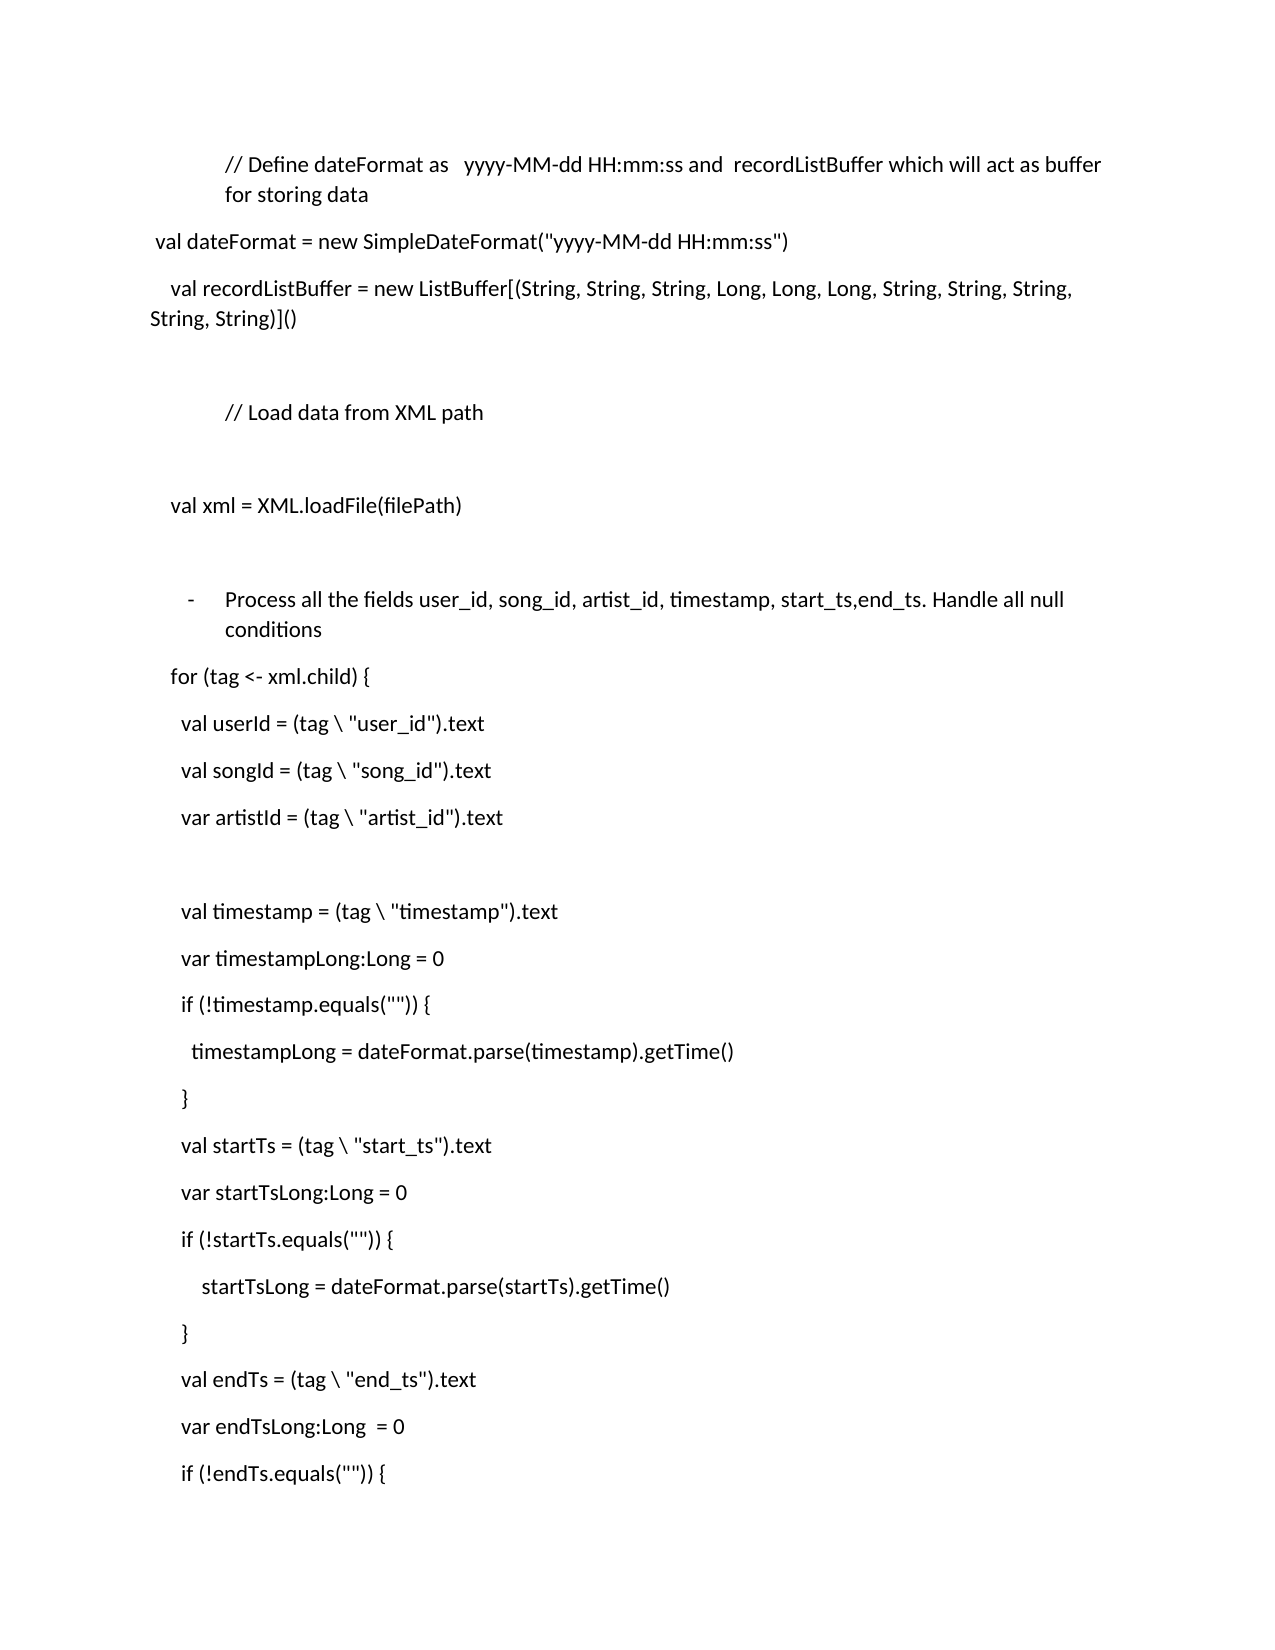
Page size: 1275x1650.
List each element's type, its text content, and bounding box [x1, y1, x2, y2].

text if (!startTs.equals("")) { [150, 1225, 1125, 1253]
text val startTs = (tag \ "start_ts").text [150, 1131, 1125, 1159]
text timestampLong = dateFormat.parse(timestamp).getTime() [150, 1037, 1125, 1066]
list // Load data from XML path [225, 398, 1125, 426]
text val recordListBuffer = new ListBuffer[(String, String, String, Long, Long, Long, String, String, String, String, String)]() [150, 274, 1125, 332]
text startTsLong = dateFormat.parse(startTs).getTime() [150, 1272, 1125, 1300]
text } [150, 1084, 1125, 1112]
text if (!endTs.equals("")) { [150, 1459, 1125, 1487]
list // Define dateFormat as yyyy-MM-dd HH:mm:ss and recordListBuffer which will act as buffer for storing data [225, 150, 1125, 208]
text val xml = XML.loadFile(filePath) [150, 492, 1125, 520]
text var endTsLong:Long = 0 [150, 1412, 1125, 1441]
text for (tag <- xml.child) { [150, 662, 1125, 691]
text val userId = (tag \ "user_id").text [150, 709, 1125, 737]
text var timestampLong:Long = 0 [150, 944, 1125, 972]
text val dateFormat = new SimpleDateFormat("yyyy-MM-dd HH:mm:ss") [150, 227, 1125, 255]
text var artistId = (tag \ "artist_id").text [150, 803, 1125, 831]
list Process all the fields user_id, song_id, artist_id, timestamp, start_ts,end_ts. Handle all null conditions [187, 585, 1125, 644]
text if (!timestamp.equals("")) { [150, 991, 1125, 1019]
text val songId = (tag \ "song_id").text [150, 756, 1125, 784]
text val timestamp = (tag \ "timestamp").text [150, 897, 1125, 925]
text val endTs = (tag \ "end_ts").text [150, 1366, 1125, 1394]
text var startTsLong:Long = 0 [150, 1178, 1125, 1206]
text } [150, 1319, 1125, 1347]
